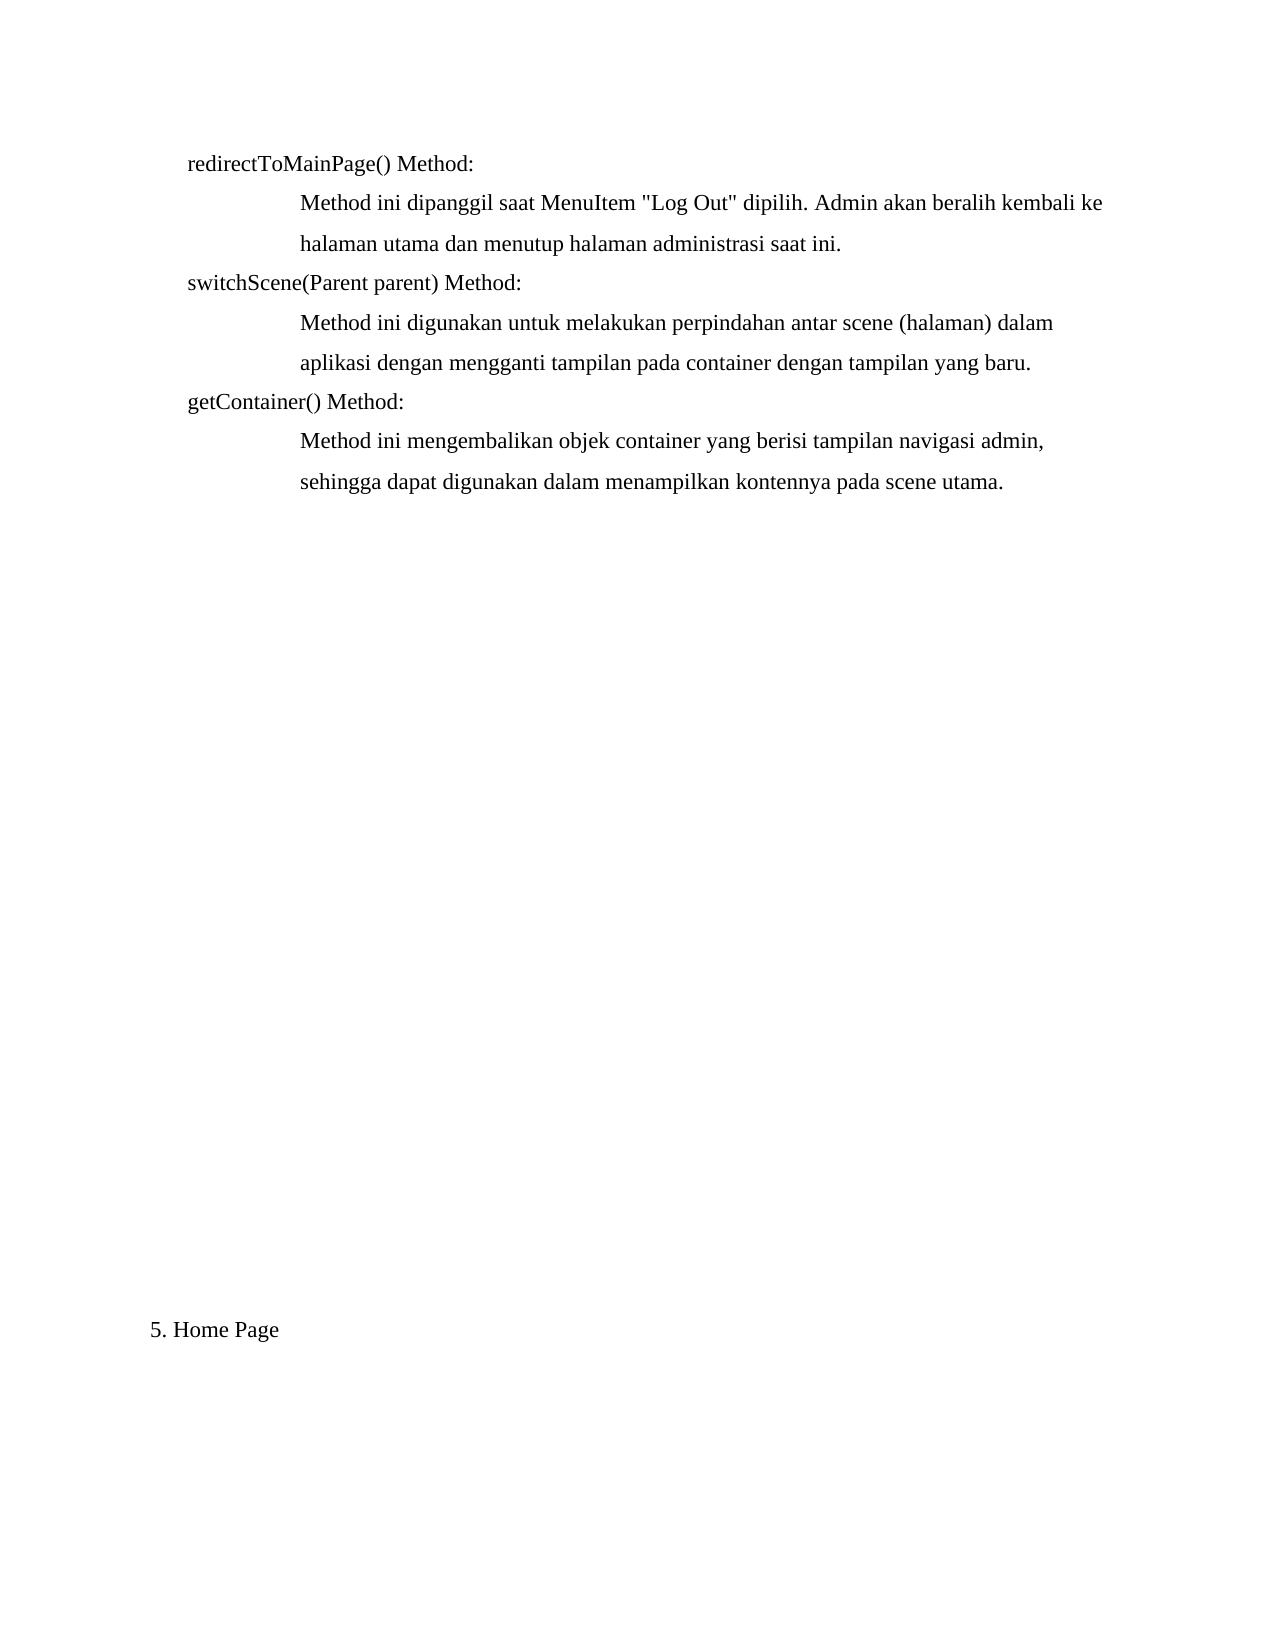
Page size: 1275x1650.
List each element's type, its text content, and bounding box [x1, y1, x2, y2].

text 5. Home Page [150, 1316, 1125, 1343]
list Method ini mengembalikan objek container yang berisi tampilan navigasi admin, sehingga dapat digunakan dalam menampilkan kontennya pada scene utama. [262, 428, 1125, 494]
list switchScene(Parent parent) Method: [187, 269, 1125, 295]
list getContainer() Method: [187, 388, 1125, 414]
list redirectToMainPage() Method: [187, 150, 1125, 176]
list Method ini digunakan untuk melakukan perpindahan antar scene (halaman) dalam aplikasi dengan mengganti tampilan pada container dengan tampilan yang baru. [262, 308, 1125, 375]
list Method ini dipanggil saat MenuItem "Log Out" dipilih. Admin akan beralih kembali ke halaman utama dan menutup halaman administrasi saat ini. [262, 189, 1125, 256]
